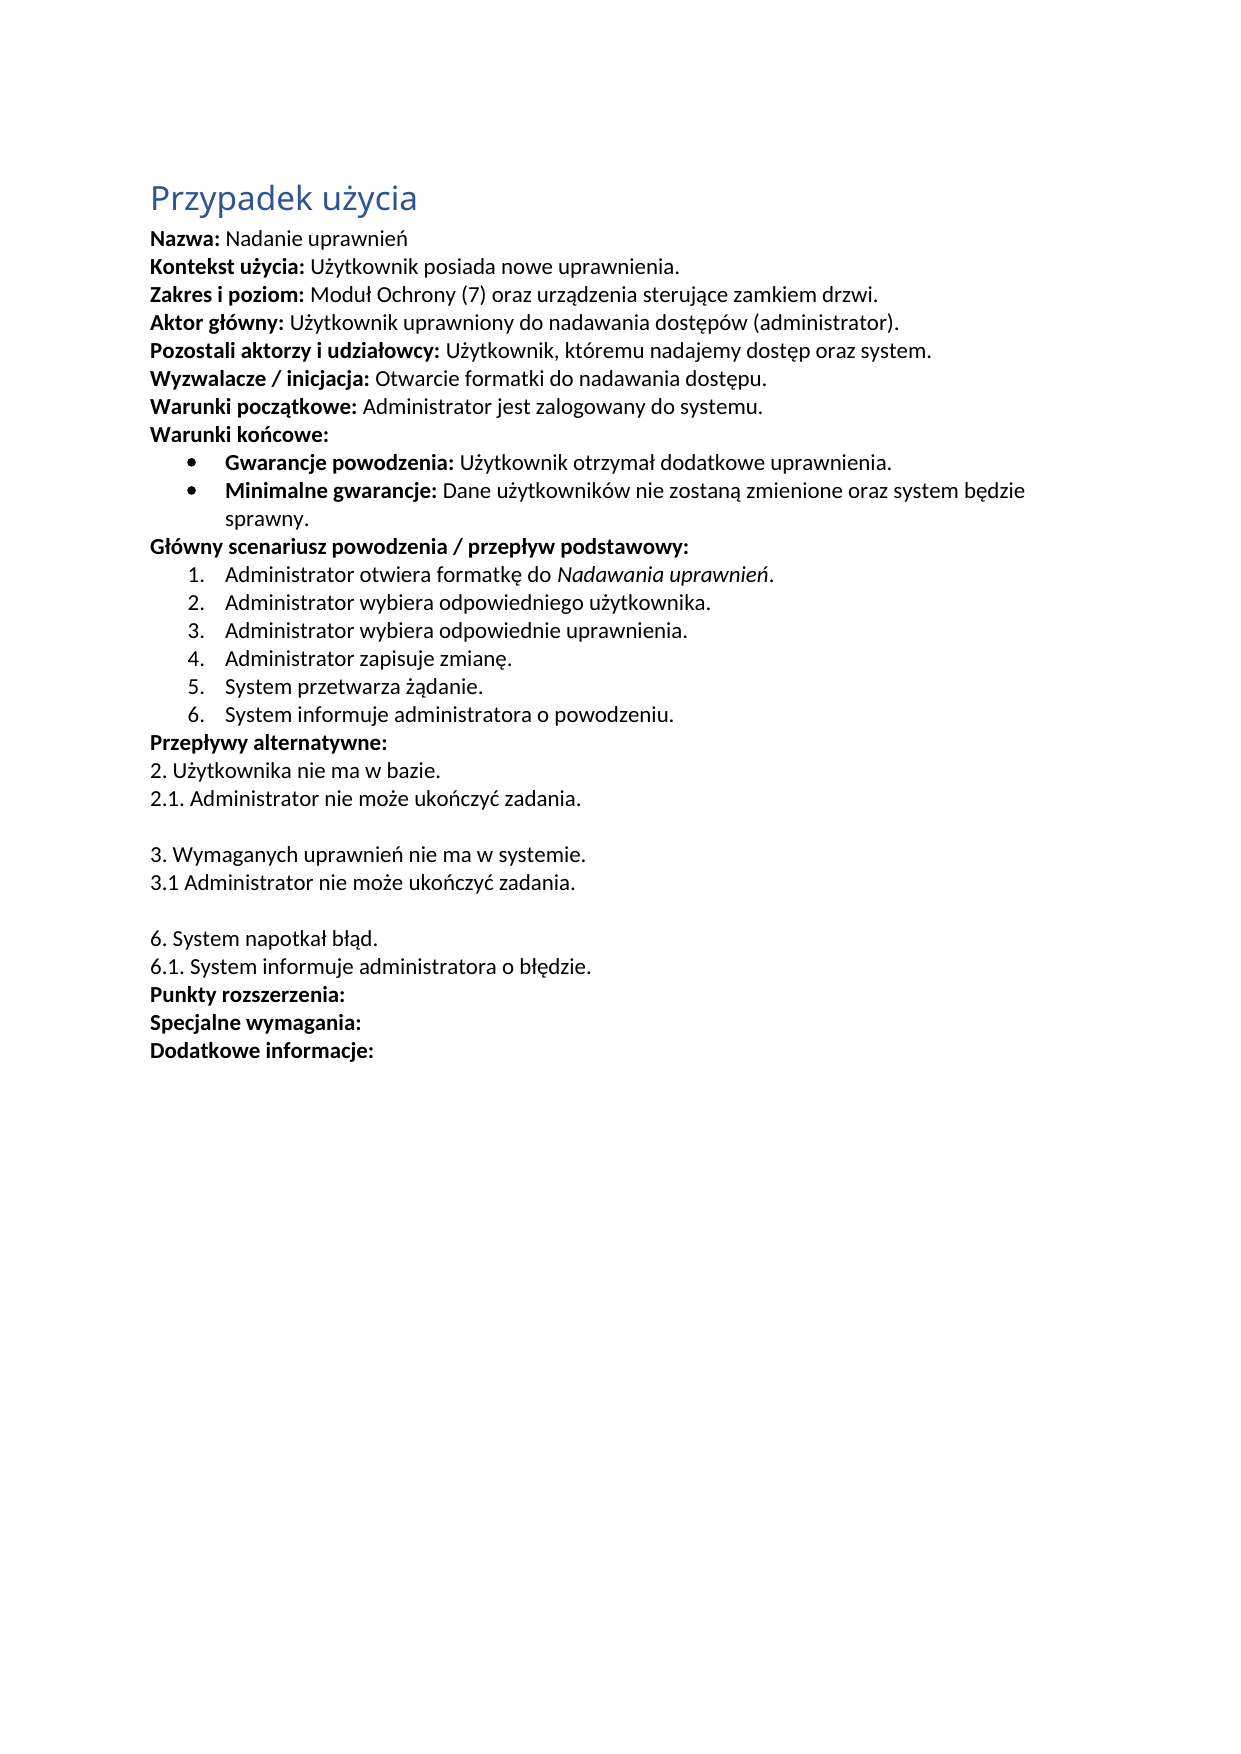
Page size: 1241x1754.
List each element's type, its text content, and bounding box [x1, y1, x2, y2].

list Gwarancje powodzenia: Użytkownik otrzymał dodatkowe uprawnienia. [187, 448, 1090, 476]
list Administrator wybiera odpowiednie uprawnienia. [187, 616, 1090, 644]
list Administrator zapisuje zmianę. [187, 644, 1090, 672]
text Nazwa: Nadanie uprawnień [150, 224, 1090, 252]
text Przepływy alternatywne: [150, 728, 1090, 756]
text 2. Użytkownika nie ma w bazie. [150, 756, 1090, 784]
text Główny scenariusz powodzenia / przepływ podstawowy: [150, 532, 1090, 560]
list Minimalne gwarancje: Dane użytkowników nie zostaną zmienione oraz system będzie sprawny. [187, 476, 1090, 532]
text 6.1. System informuje administratora o błędzie. [150, 952, 1090, 981]
text 3.1 Administrator nie może ukończyć zadania. [150, 868, 1090, 896]
text 3. Wymaganych uprawnień nie ma w systemie. [150, 840, 1090, 868]
list System przetwarza żądanie. [187, 672, 1090, 700]
text Zakres i poziom: Moduł Ochrony (7) oraz urządzenia sterujące zamkiem drzwi. [150, 280, 1090, 308]
text Punkty rozszerzenia: [150, 981, 1090, 1008]
list System informuje administratora o powodzeniu. [187, 700, 1090, 728]
text 6. System napotkał błąd. [150, 924, 1090, 952]
list Administrator wybiera odpowiedniego użytkownika. [187, 588, 1090, 616]
subtitle Przypadek użycia [150, 175, 1090, 220]
text Warunki początkowe: Administrator jest zalogowany do systemu. [150, 392, 1090, 420]
text Aktor główny: Użytkownik uprawniony do nadawania dostępów (administrator). [150, 308, 1090, 336]
text Dodatkowe informacje: [150, 1037, 1090, 1064]
text Wyzwalacze / inicjacja: Otwarcie formatki do nadawania dostępu. [150, 364, 1090, 392]
text Kontekst użycia: Użytkownik posiada nowe uprawnienia. [150, 252, 1090, 280]
list Administrator otwiera formatkę do Nadawania uprawnień. [187, 560, 1090, 588]
text Pozostali aktorzy i udziałowcy: Użytkownik, któremu nadajemy dostęp oraz system. [150, 336, 1090, 364]
text Specjalne wymagania: [150, 1008, 1090, 1037]
text 2.1. Administrator nie może ukończyć zadania. [150, 784, 1090, 812]
text Warunki końcowe: [150, 420, 1090, 448]
